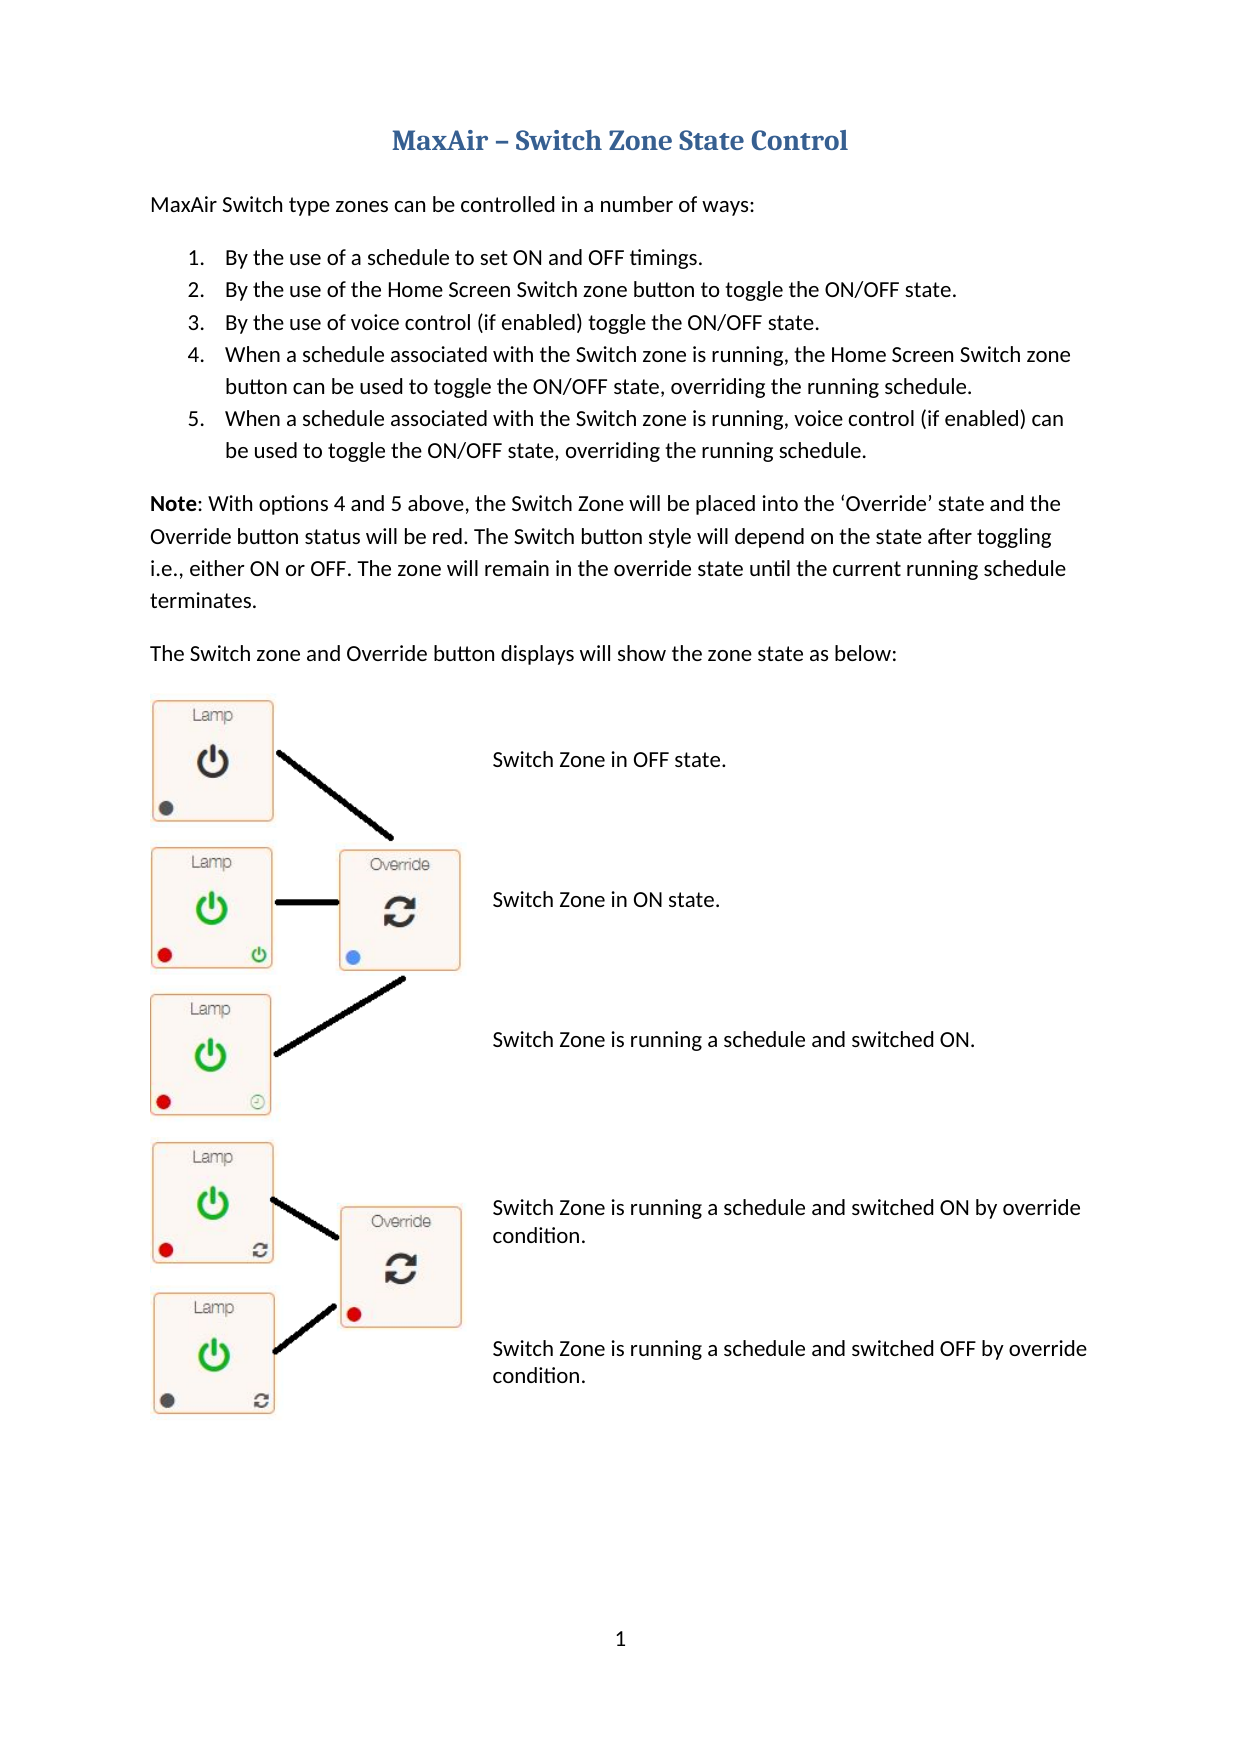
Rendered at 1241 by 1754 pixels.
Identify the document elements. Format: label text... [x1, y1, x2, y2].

text Switch Zone is running a schedule and switched ON. [474, 1025, 1090, 1053]
text Switch Zone in OFF state. [474, 745, 1090, 773]
list By the use of the Home Screen Switch zone button to toggle the ON/OFF state. [187, 276, 1090, 304]
picture [150, 693, 474, 1425]
list By the use of voice control (if enabled) toggle the ON/OFF state. [187, 308, 1090, 336]
list When a schedule associated with the Switch zone is running, the Home Screen Switch zone button can be used to toggle the ON/OFF state, overriding the running schedule. [187, 340, 1090, 400]
text Switch Zone is running a schedule and switched OFF by override condition. [474, 1334, 1090, 1390]
text Switch Zone is running a schedule and switched ON by override condition. [474, 1193, 1090, 1249]
text The Switch zone and Override button displays will show the zone state as below: [150, 639, 1090, 667]
text Note: With options 4 and 5 above, the Switch Zone will be placed into the ‘Override’ state and the Override button status will be red. The Switch button style will depend on the state after toggling i.e., either ON or OFF. The zone will remain in the override state until the current running schedule terminates. [150, 489, 1090, 614]
text Switch Zone in ON state. [474, 885, 1090, 913]
list When a schedule associated with the Switch zone is running, voice control (if enabled) can be used to toggle the ON/OFF state, overriding the running schedule. [187, 404, 1090, 464]
text MaxAir Switch type zones can be controlled in a number of ways: [150, 190, 1090, 218]
list By the use of a schedule to set ON and OFF timings. [187, 243, 1090, 271]
